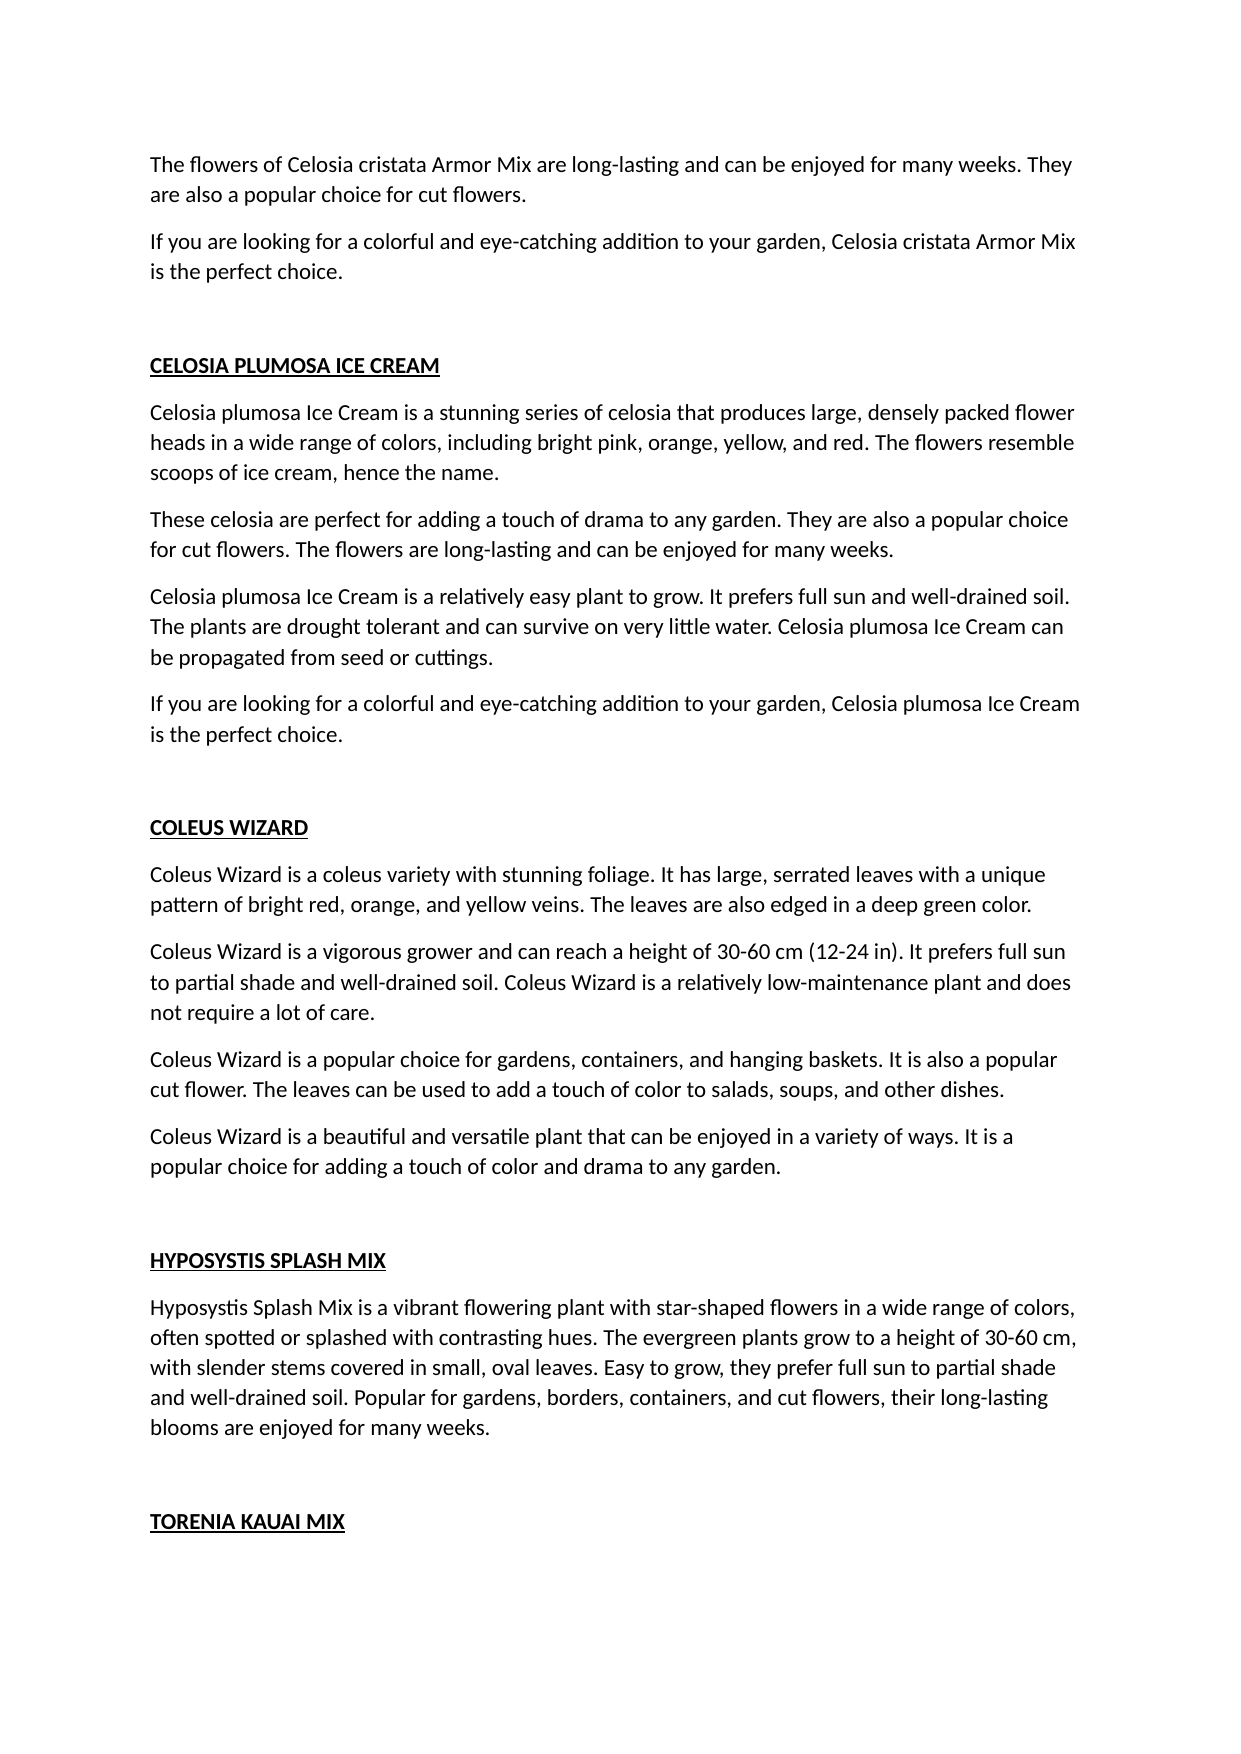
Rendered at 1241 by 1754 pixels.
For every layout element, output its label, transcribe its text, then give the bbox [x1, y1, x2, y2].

text The flowers of Celosia cristata Armor Mix are long-lasting and can be enjoyed for many weeks. They are also a popular choice for cut flowers. [150, 150, 1090, 208]
text Coleus Wizard is a vigorous grower and can reach a height of 30-60 cm (12-24 in). It prefers full sun to partial shade and well-drained soil. Coleus Wizard is a relatively low-maintenance plant and does not require a lot of care. [150, 937, 1090, 1026]
text Hyposystis Splash Mix is a vibrant flowering plant with star-shaped flowers in a wide range of colors, often spotted or splashed with contrasting hues. The evergreen plants grow to a height of 30-60 cm, with slender stems covered in small, oval leaves. Easy to grow, they prefer full sun to partial shade and well-drained soil. Popular for gardens, borders, containers, and cut flowers, their long-lasting blooms are enjoyed for many weeks. [150, 1293, 1090, 1442]
text If you are looking for a colorful and eye-catching addition to your garden, Celosia cristata Armor Mix is the perfect choice. [150, 227, 1090, 285]
text CELOSIA PLUMOSA ICE CREAM [150, 351, 1090, 379]
text Celosia plumosa Ice Cream is a relatively easy plant to grow. It prefers full sun and well-drained soil. The plants are drought tolerant and can survive on very little water. Celosia plumosa Ice Cream can be propagated from seed or cuttings. [150, 582, 1090, 671]
text HYPOSYSTIS SPLASH MIX [150, 1246, 1090, 1274]
text Coleus Wizard is a coleus variety with stunning foliage. It has large, serrated leaves with a unique pattern of bright red, orange, and yellow veins. The leaves are also edged in a deep green color. [150, 860, 1090, 919]
text If you are looking for a colorful and eye-catching addition to your garden, Celosia plumosa Ice Cream is the perfect choice. [150, 689, 1090, 748]
text Coleus Wizard is a popular choice for gardens, containers, and hanging baskets. It is also a popular cut flower. The leaves can be used to add a touch of color to salads, soups, and other dishes. [150, 1045, 1090, 1103]
text Coleus Wizard is a beautiful and versatile plant that can be enjoyed in a variety of ways. It is a popular choice for adding a touch of color and drama to any garden. [150, 1122, 1090, 1180]
text TORENIA KAUAI MIX [150, 1507, 1090, 1535]
text Celosia plumosa Ice Cream is a stunning series of celosia that produces large, densely packed flower heads in a wide range of colors, including bright pink, orange, yellow, and red. The flowers resemble scoops of ice cream, hence the name. [150, 398, 1090, 486]
text These celosia are perfect for adding a touch of drama to any garden. They are also a popular choice for cut flowers. The flowers are long-lasting and can be enjoyed for many weeks. [150, 505, 1090, 563]
text COLEUS WIZARD [150, 813, 1090, 842]
